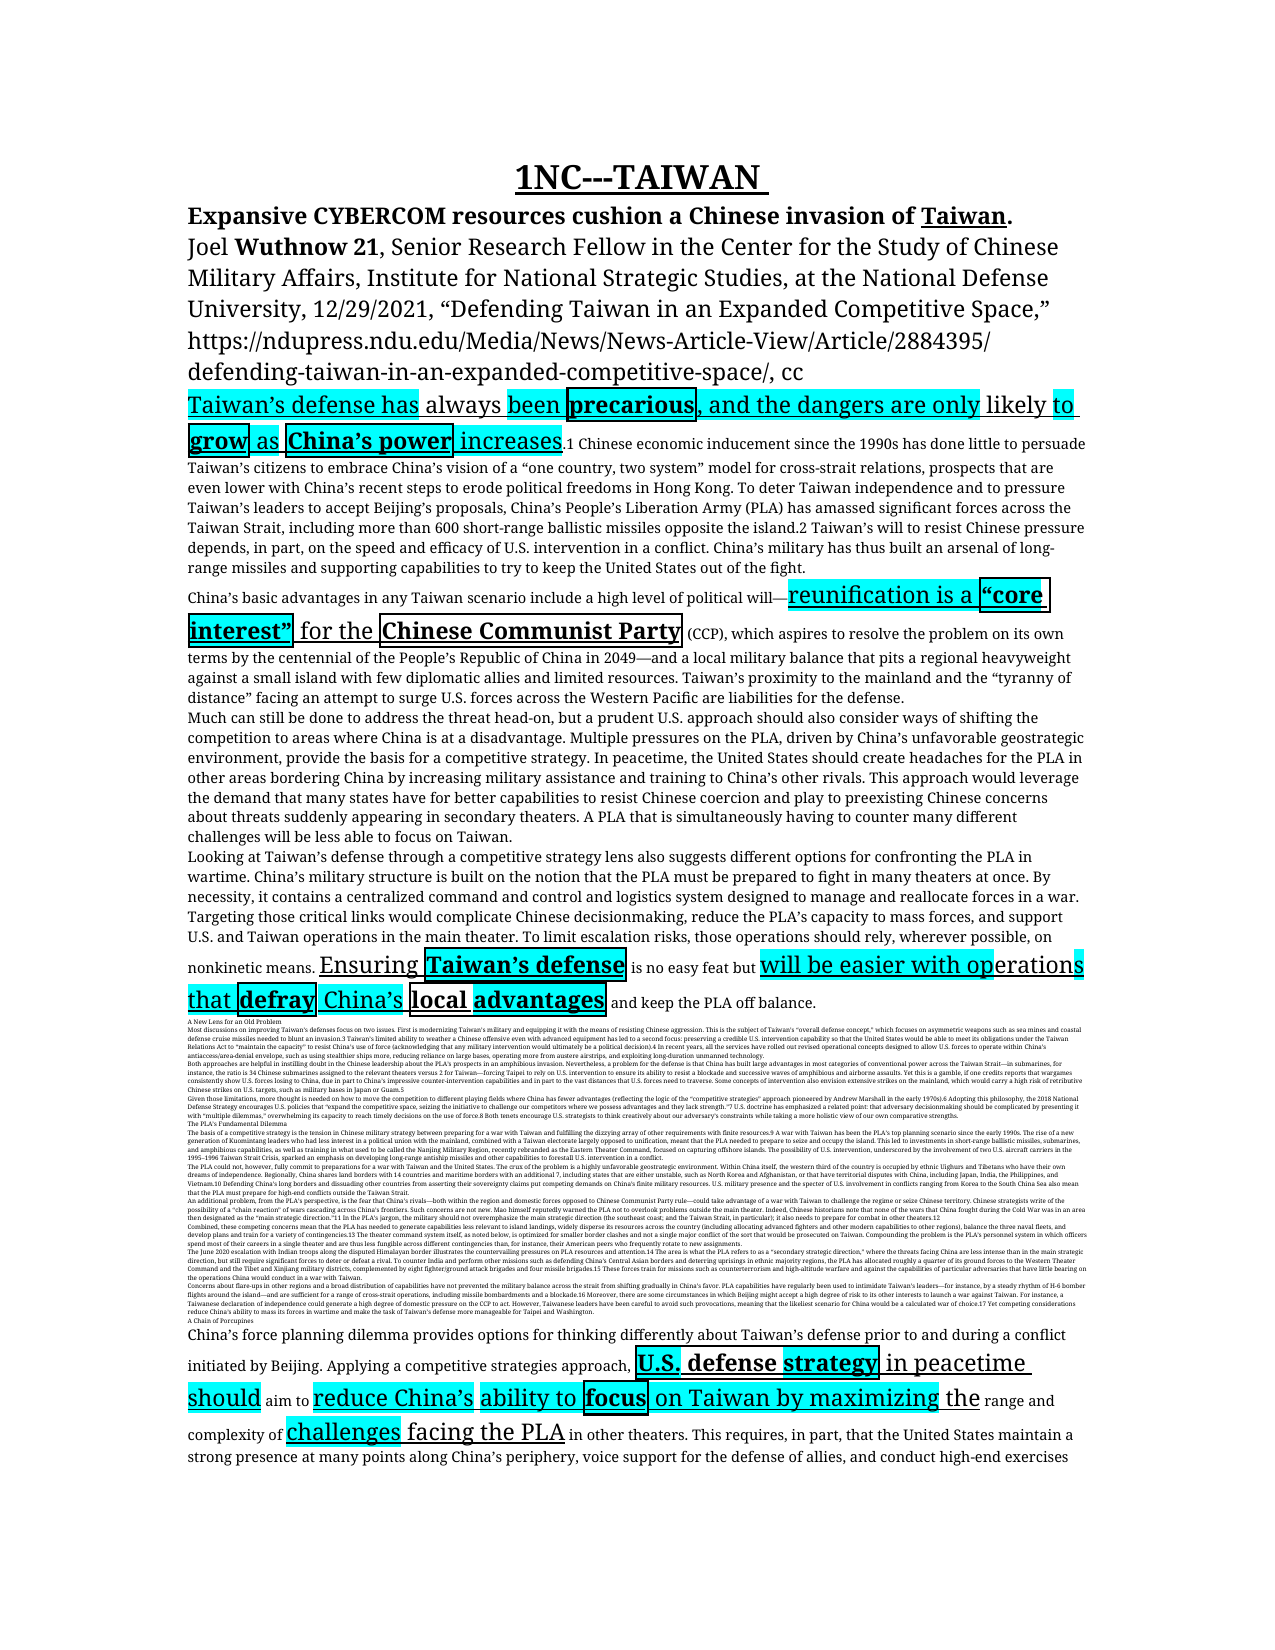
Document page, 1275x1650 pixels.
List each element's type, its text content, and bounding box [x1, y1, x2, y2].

text Joel Wuthnow 21, Senior Research Fellow in the Center for the Study of Chinese Military Affairs, Institute for National Strategic Studies, at the National Defense University, 12/29/2021, “Defending Taiwan in an Expanded Competitive Space,” https://ndupress.ndu.edu/Media/News/News-Article-View/Article/2884395/defending-taiwan-in-an-expanded-competitive-space/, cc [187, 231, 1087, 387]
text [187, 1325, 1087, 1467]
text Looking at Taiwan’s defense through a competitive strategy lens also suggests different options for confronting the PLA in wartime. China’s military structure is built on the notion that the PLA must be prepared to fight in many theaters at once. By necessity, it contains a centralized command and control and logistics system designed to manage and reallocate forces in a war. Targeting those critical links would complicate Chinese decisionmaking, reduce the PLA’s capacity to mass forces, and support U.S. and Taiwan operations in the main theater. To limit escalation risks, those operations should rely, wherever possible, on nonkinetic means. Ensuring Taiwan’s defense is no easy feat but will be easier with operations that defray China’s local advantages and keep the PLA off balance. [187, 847, 1087, 1017]
subtitle Expansive CYBERCOM resources cushion a Chinese invasion of Taiwan. [187, 199, 1087, 231]
text Taiwan’s defense has always been precarious, and the dangers are only likely to grow as China’s power increases.1 Chinese economic inducement since the 1990s has done little to persuade Taiwan’s citizens to embrace China’s vision of a “one country, two system” model for cross-strait relations, prospects that are even lower with China’s recent steps to erode political freedoms in Hong Kong. To deter Taiwan independence and to pressure Taiwan’s leaders to accept Beijing’s proposals, China’s People’s Liberation Army (PLA) has amassed significant forces across the Taiwan Strait, including more than 600 short-range ballistic missiles opposite the island.2 Taiwan’s will to resist Chinese pressure depends, in part, on the speed and efficacy of U.S. intervention in a conflict. China’s military has thus built an arsenal of long-range missiles and supporting capabilities to try to keep the United States out of the fight. [187, 387, 1087, 577]
text Much can still be done to address the threat head-on, but a prudent U.S. approach should also consider ways of shifting the competition to areas where China is at a disadvantage. Multiple pressures on the PLA, driven by China’s unfavorable geostrategic environment, provide the basis for a competitive strategy. In peacetime, the United States should create headaches for the PLA in other areas bordering China by increasing military assistance and training to China’s other rivals. This approach would leverage the demand that many states have for better capabilities to resist Chinese coercion and play to preexisting Chinese concerns about threats suddenly appearing in secondary theaters. A PLA that is simultaneously having to counter many different challenges will be less able to focus on Taiwan. [187, 708, 1087, 847]
subtitle 1NC---Taiwan [187, 154, 1087, 199]
text China’s basic advantages in any Taiwan scenario include a high level of political will—reunification is a “core interest” for the Chinese Communist Party (CCP), which aspires to resolve the problem on its own terms by the centennial of the People’s Republic of China in 2049—and a local military balance that pits a regional heavyweight against a small island with few diplomatic allies and limited resources. Taiwan’s proximity to the mainland and the “tyranny of distance” facing an attempt to surge U.S. forces across the Western Pacific are liabilities for the defense. [187, 577, 1087, 708]
